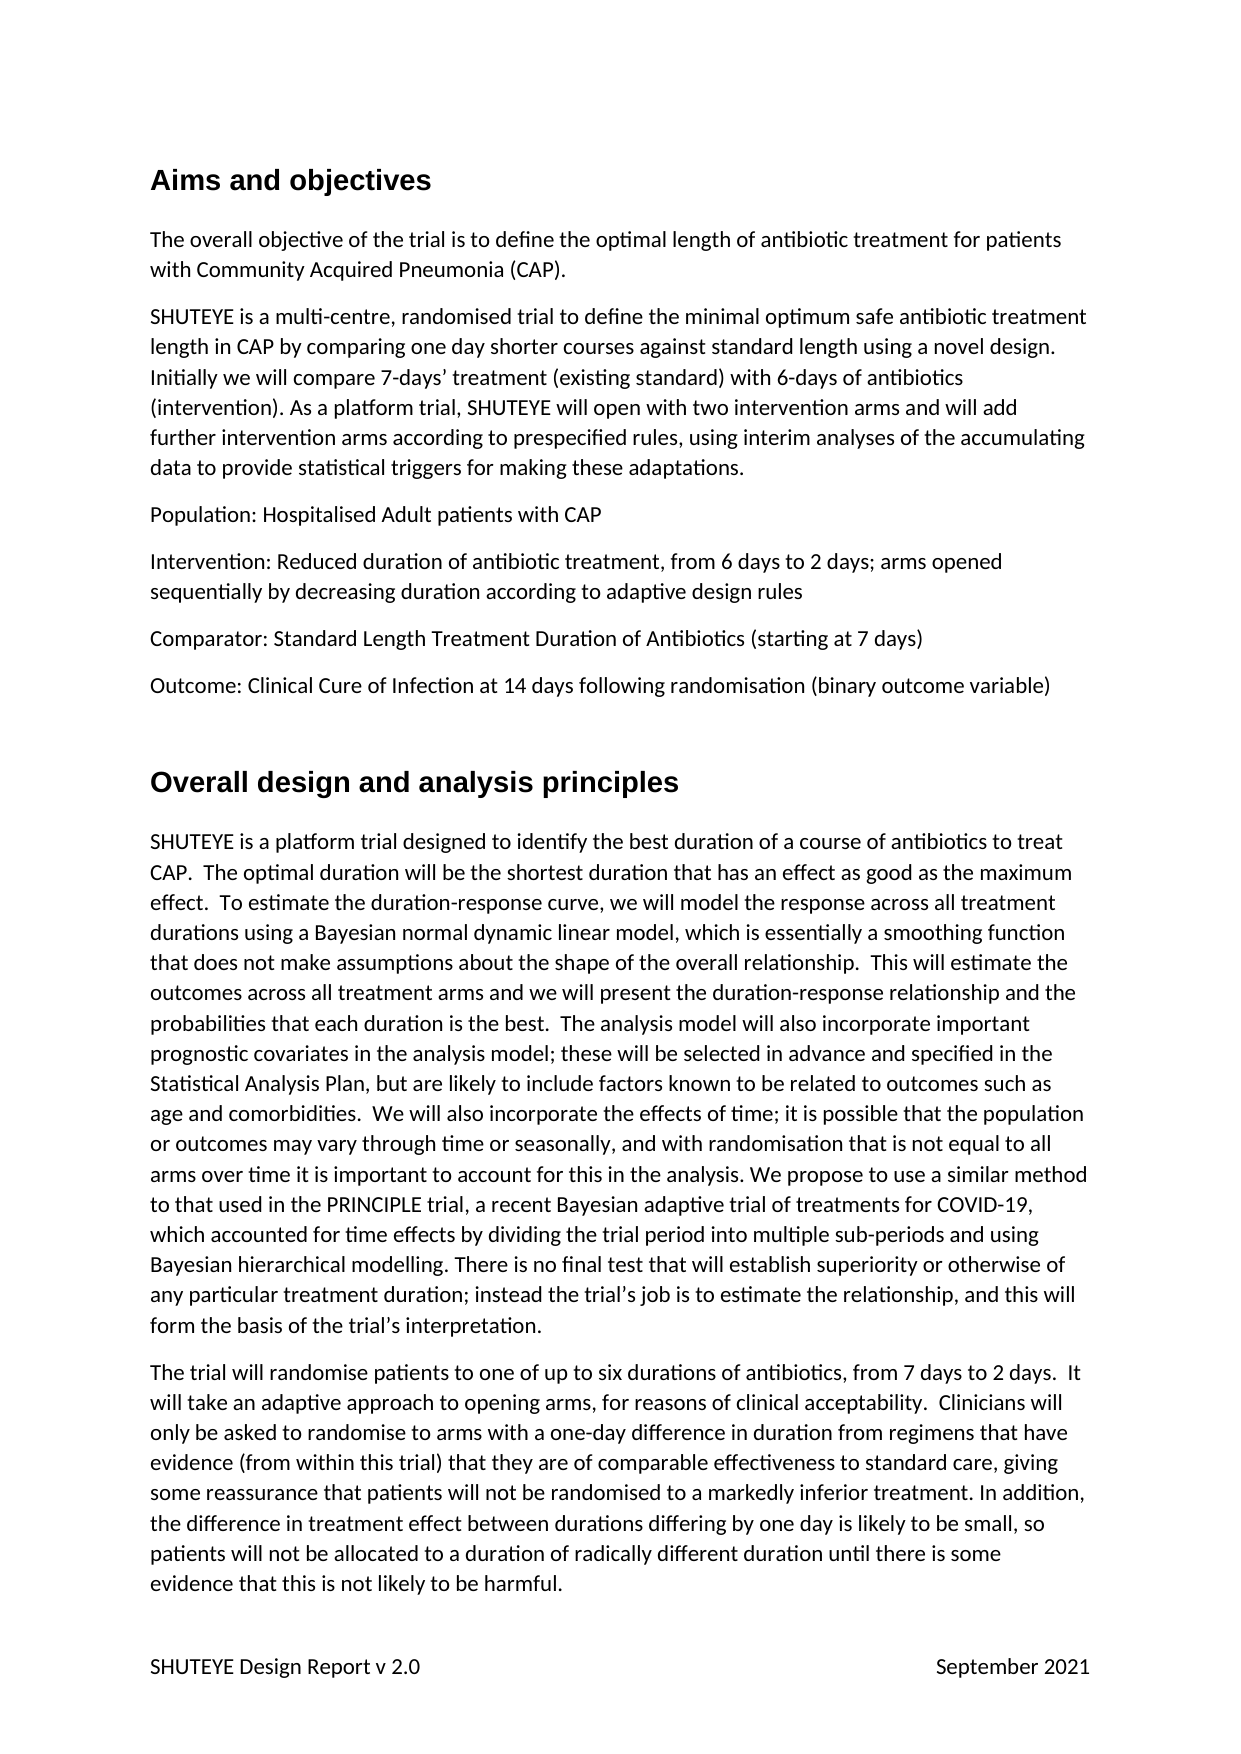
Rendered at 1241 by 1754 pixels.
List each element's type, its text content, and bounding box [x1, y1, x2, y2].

text SHUTEYE is a multi-centre, randomised trial to define the minimal optimum safe antibiotic treatment length in CAP by comparing one day shorter courses against standard length using a novel design. Initially we will compare 7-days’ treatment (existing standard) with 6-days of antibiotics (intervention). As a platform trial, SHUTEYE will open with two intervention arms and will add further intervention arms according to prespecified rules, using interim analyses of the accumulating data to provide statistical triggers for making these adaptations. [150, 302, 1090, 481]
text Outcome: Clinical Cure of Infection at 14 days following randomisation (binary outcome variable) [150, 671, 1090, 699]
text Intervention: Reduced duration of antibiotic treatment, from 6 days to 2 days; arms opened sequentially by decreasing duration according to adaptive design rules [150, 547, 1090, 605]
text Comparator: Standard Length Treatment Duration of Antibiotics (starting at 7 days) [150, 624, 1090, 652]
subtitle Overall design and analysis principles [150, 765, 1090, 798]
text SHUTEYE is a platform trial designed to identify the best duration of a course of antibiotics to treat CAP. The optimal duration will be the shortest duration that has an effect as good as the maximum effect. To estimate the duration-response curve, we will model the response across all treatment durations using a Bayesian normal dynamic linear model, which is essentially a smoothing function that does not make assumptions about the shape of the overall relationship. This will estimate the outcomes across all treatment arms and we will present the duration-response relationship and the probabilities that each duration is the best. The analysis model will also incorporate important prognostic covariates in the analysis model; these will be selected in advance and specified in the Statistical Analysis Plan, but are likely to include factors known to be related to outcomes such as age and comorbidities. We will also incorporate the effects of time; it is possible that the population or outcomes may vary through time or seasonally, and with randomisation that is not equal to all arms over time it is important to account for this in the analysis. We propose to use a similar method to that used in the PRINCIPLE trial, a recent Bayesian adaptive trial of treatments for COVID-19, which accounted for time effects by dividing the trial period into multiple sub-periods and using Bayesian hierarchical modelling. There is no final test that will establish superiority or otherwise of any particular treatment duration; instead the trial’s job is to estimate the relationship, and this will form the basis of the trial’s interpretation. [150, 827, 1090, 1339]
text The trial will randomise patients to one of up to six durations of antibiotics, from 7 days to 2 days. It will take an adaptive approach to opening arms, for reasons of clinical acceptability. Clinicians will only be asked to randomise to arms with a one-day difference in duration from regimens that have evidence (from within this trial) that they are of comparable effectiveness to standard care, giving some reassurance that patients will not be randomised to a markedly inferior treatment. In addition, the difference in treatment effect between durations differing by one day is likely to be small, so patients will not be allocated to a duration of radically different duration until there is some evidence that this is not likely to be harmful. [150, 1358, 1090, 1597]
text The overall objective of the trial is to define the optimal length of antibiotic treatment for patients with Community Acquired Pneumonia (CAP). [150, 225, 1090, 283]
subtitle Aims and objectives [150, 162, 1090, 196]
text Population: Hospitalised Adult patients with CAP [150, 500, 1090, 528]
